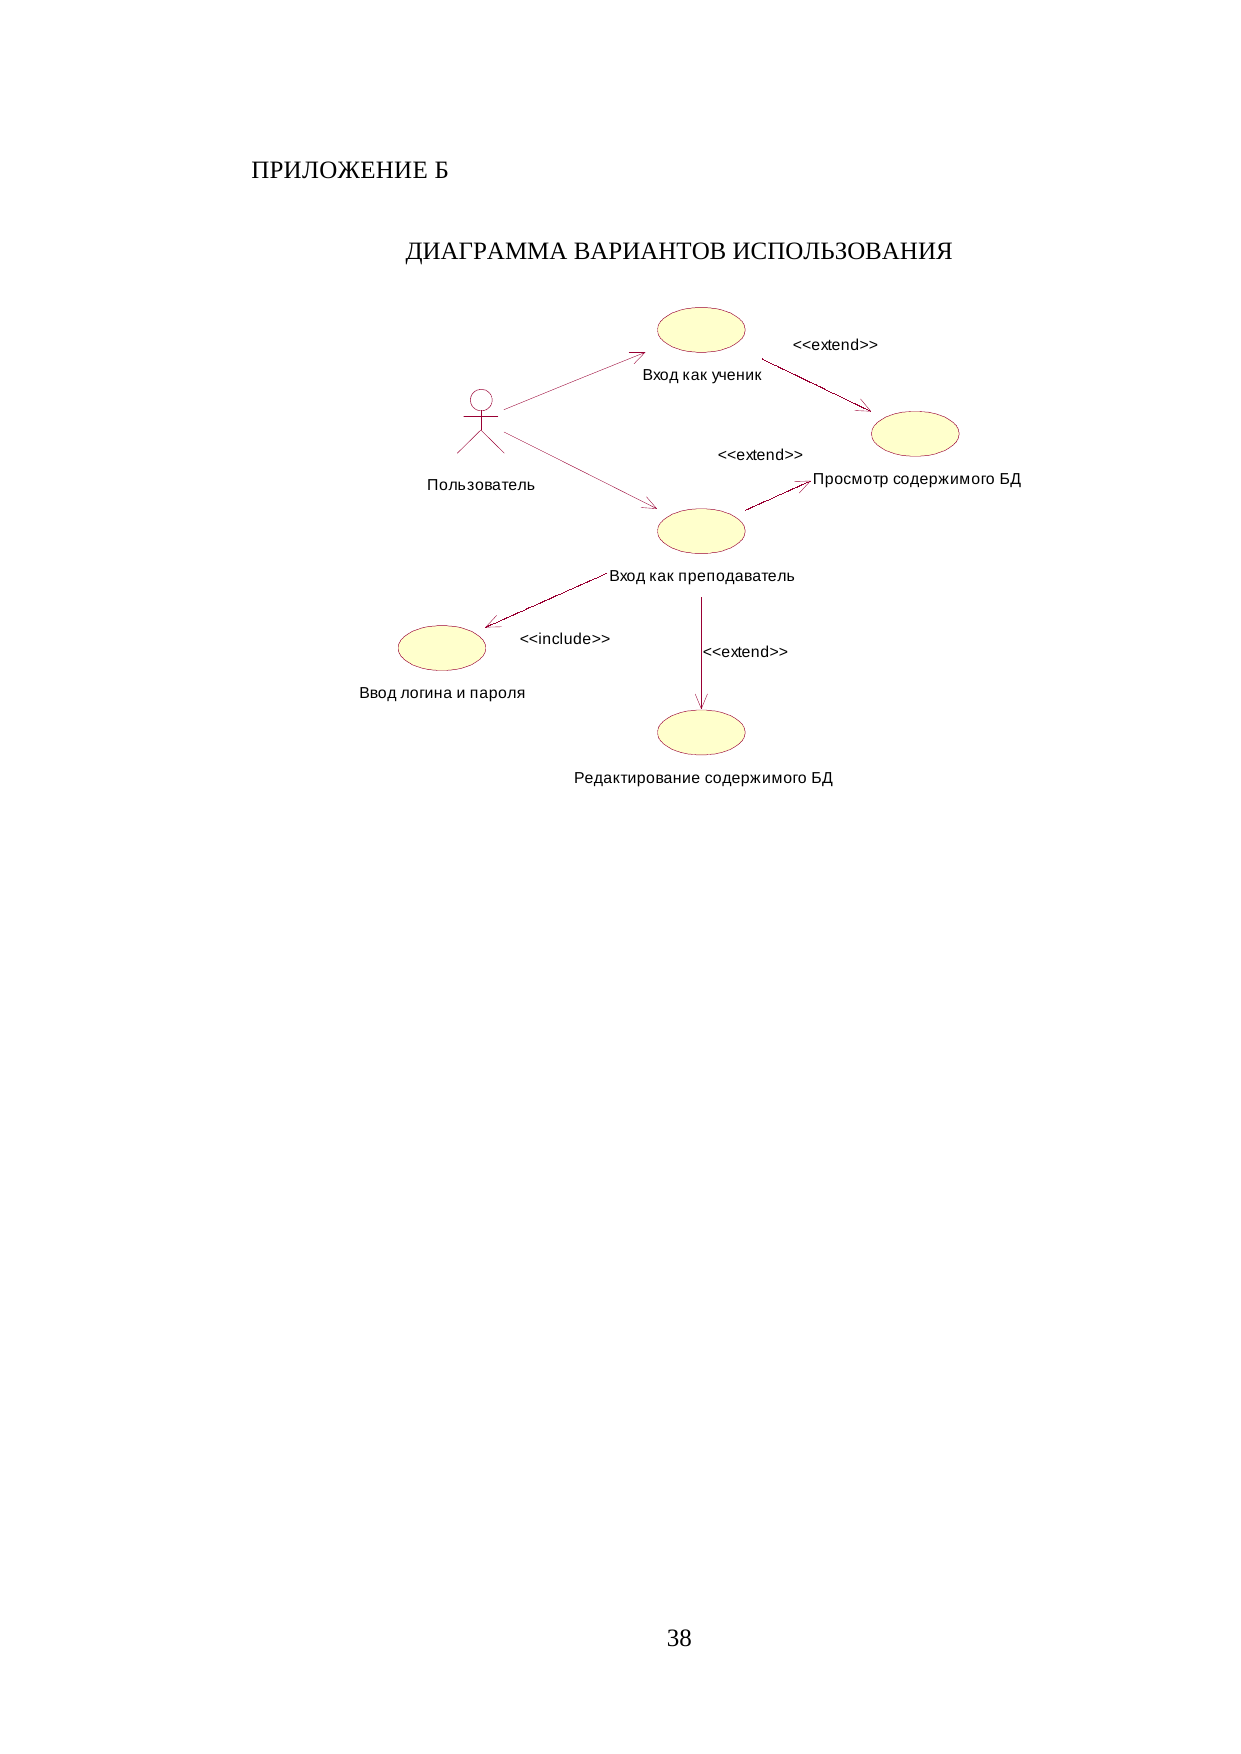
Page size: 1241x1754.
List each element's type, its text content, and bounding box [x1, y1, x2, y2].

text ДИАГРАММА ВАРИАНТОВ ИСПОЛЬЗОВАНИЯ [177, 236, 1181, 834]
subtitle ПРИЛОЖЕНИЕ Б [177, 156, 1181, 184]
